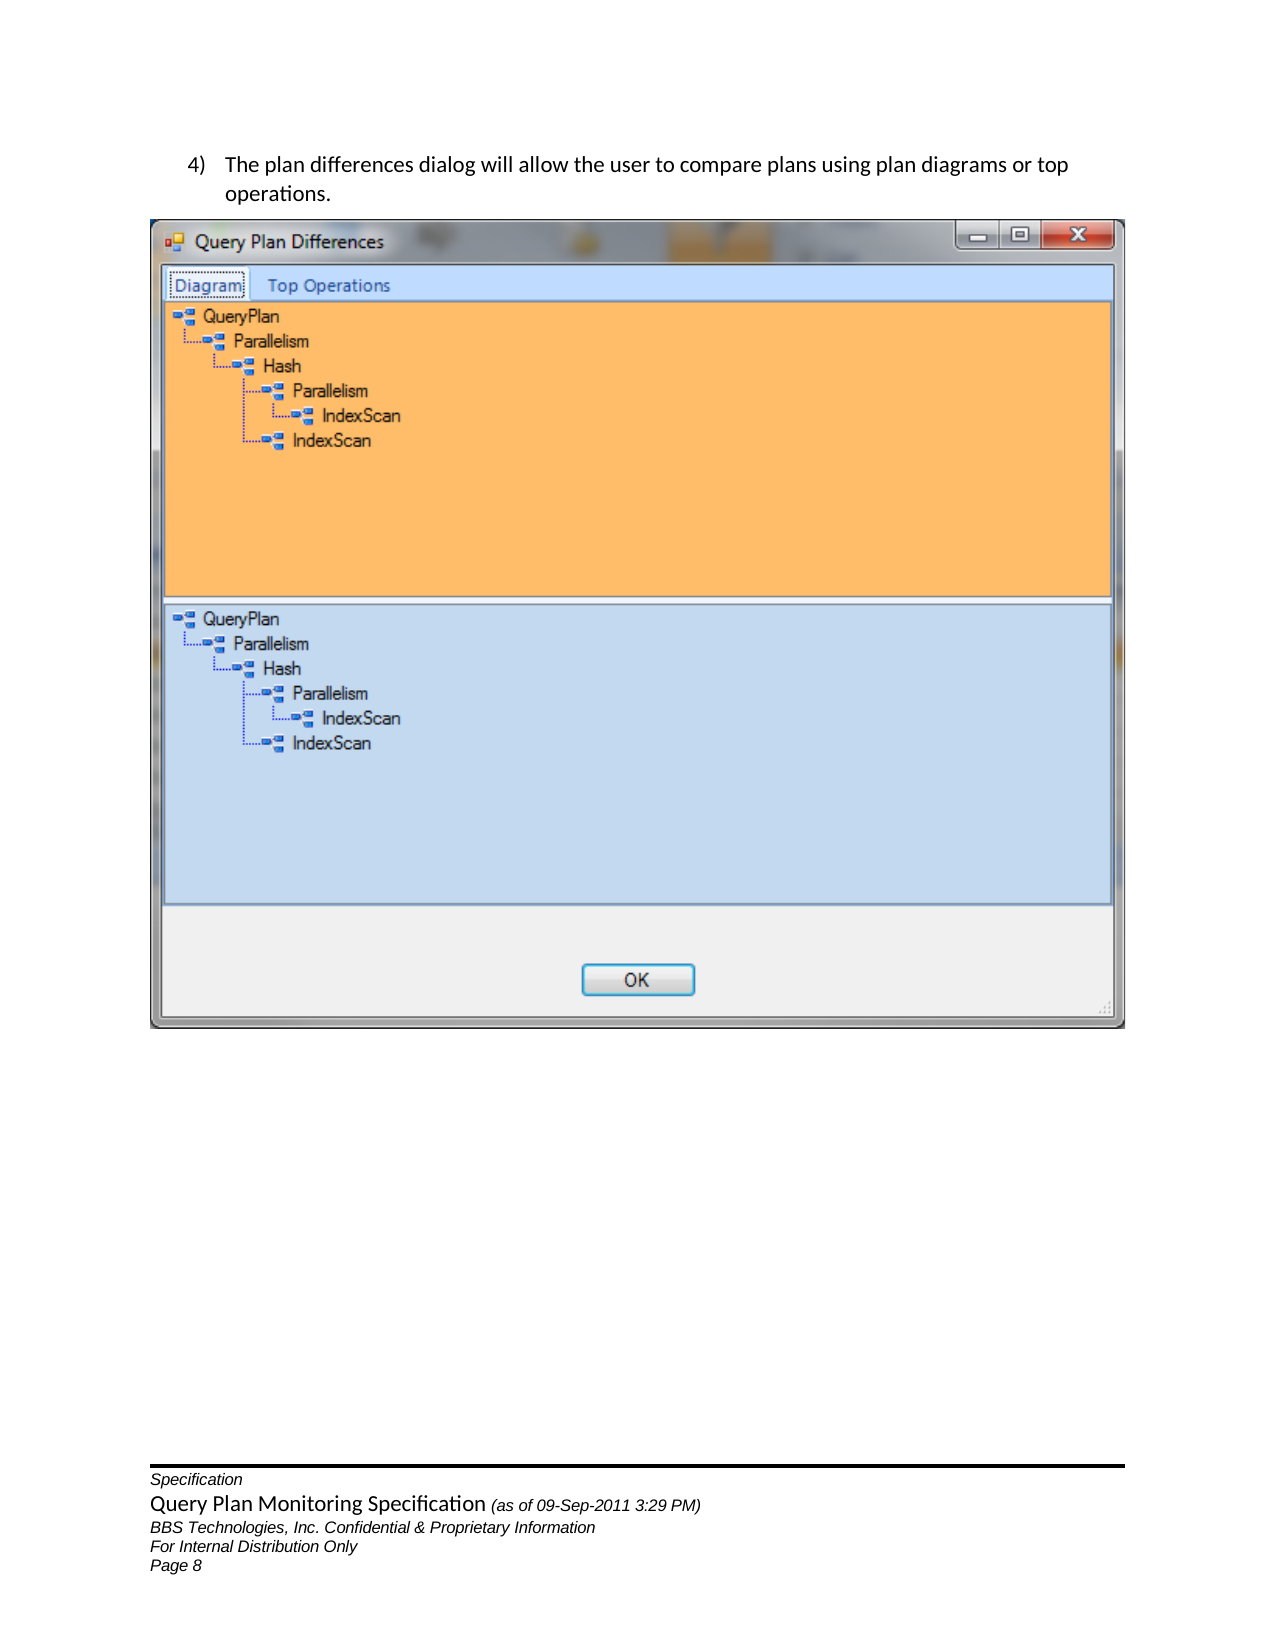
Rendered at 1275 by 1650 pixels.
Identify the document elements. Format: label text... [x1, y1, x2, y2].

list The plan differences dialog will allow the user to compare plans using plan diagrams or top operations. [187, 150, 1125, 207]
picture [150, 219, 1125, 1029]
